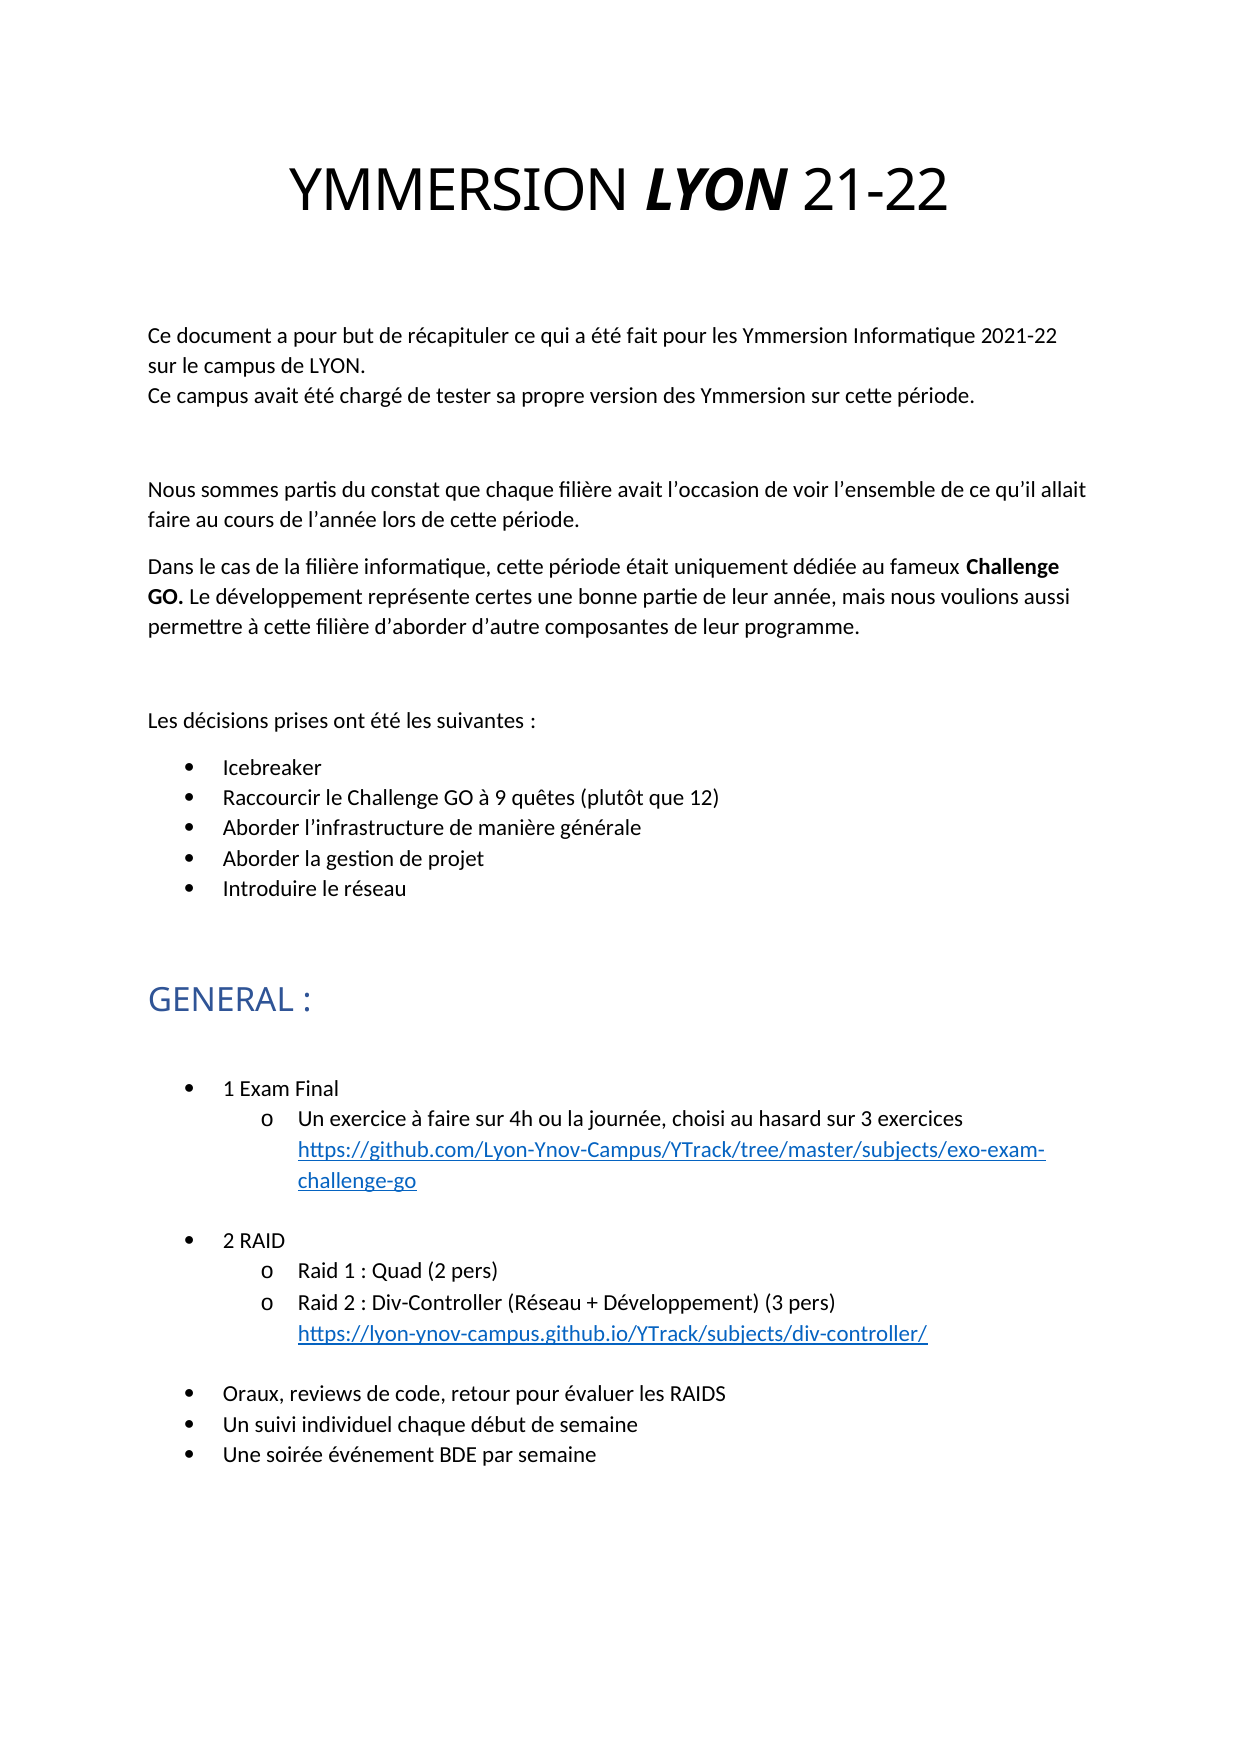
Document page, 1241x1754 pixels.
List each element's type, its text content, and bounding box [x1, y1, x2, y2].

list Un exercice à faire sur 4h ou la journée, choisi au hasard sur 3 exercices https://github.com/Lyon-Ynov-Campus/YTrack/tree/master/subjects/exo-exam-challenge-go [260, 1104, 1093, 1194]
list 2 RAID [185, 1226, 1093, 1254]
list Aborder la gestion de projet [185, 844, 1093, 872]
text Les décisions prises ont été les suivantes : [148, 706, 1093, 734]
list Une soirée événement BDE par semaine [185, 1440, 1093, 1468]
text Dans le cas de la filière informatique, cette période était uniquement dédiée au fameux Challenge GO. Le développement représente certes une bonne partie de leur année, mais nous voulions aussi permettre à cette filière d’aborder d’autre composantes de leur programme. [148, 552, 1093, 641]
text Nous sommes partis du constat que chaque filière avait l’occasion de voir l’ensemble de ce qu’il allait faire au cours de l’année lors de cette période. [148, 475, 1093, 533]
list Icebreaker [185, 753, 1093, 781]
list Un suivi individuel chaque début de semaine [185, 1410, 1093, 1438]
list 1 Exam Final [185, 1074, 1093, 1102]
list Raid 2 : Div-Controller (Réseau + Développement) (3 pers) https://lyon-ynov-campus.github.io/YTrack/subjects/div-controller/ [260, 1288, 1093, 1347]
subtitle GENERAL : [148, 976, 1093, 1070]
list Raccourcir le Challenge GO à 9 quêtes (plutôt que 12) [185, 783, 1093, 811]
list Aborder l’infrastructure de manière générale [185, 813, 1093, 842]
list Introduire le réseau [185, 874, 1093, 902]
title YMMERSION LYON 21-22 [148, 148, 1093, 227]
list Oraux, reviews de code, retour pour évaluer les RAIDS [185, 1379, 1093, 1408]
text Ce document a pour but de récapituler ce qui a été fait pour les Ymmersion Informatique 2021-22 sur le campus de LYON. Ce campus avait été chargé de tester sa propre version des Ymmersion sur cette période. [148, 321, 1093, 409]
list Raid 1 : Quad (2 pers) [260, 1256, 1093, 1286]
